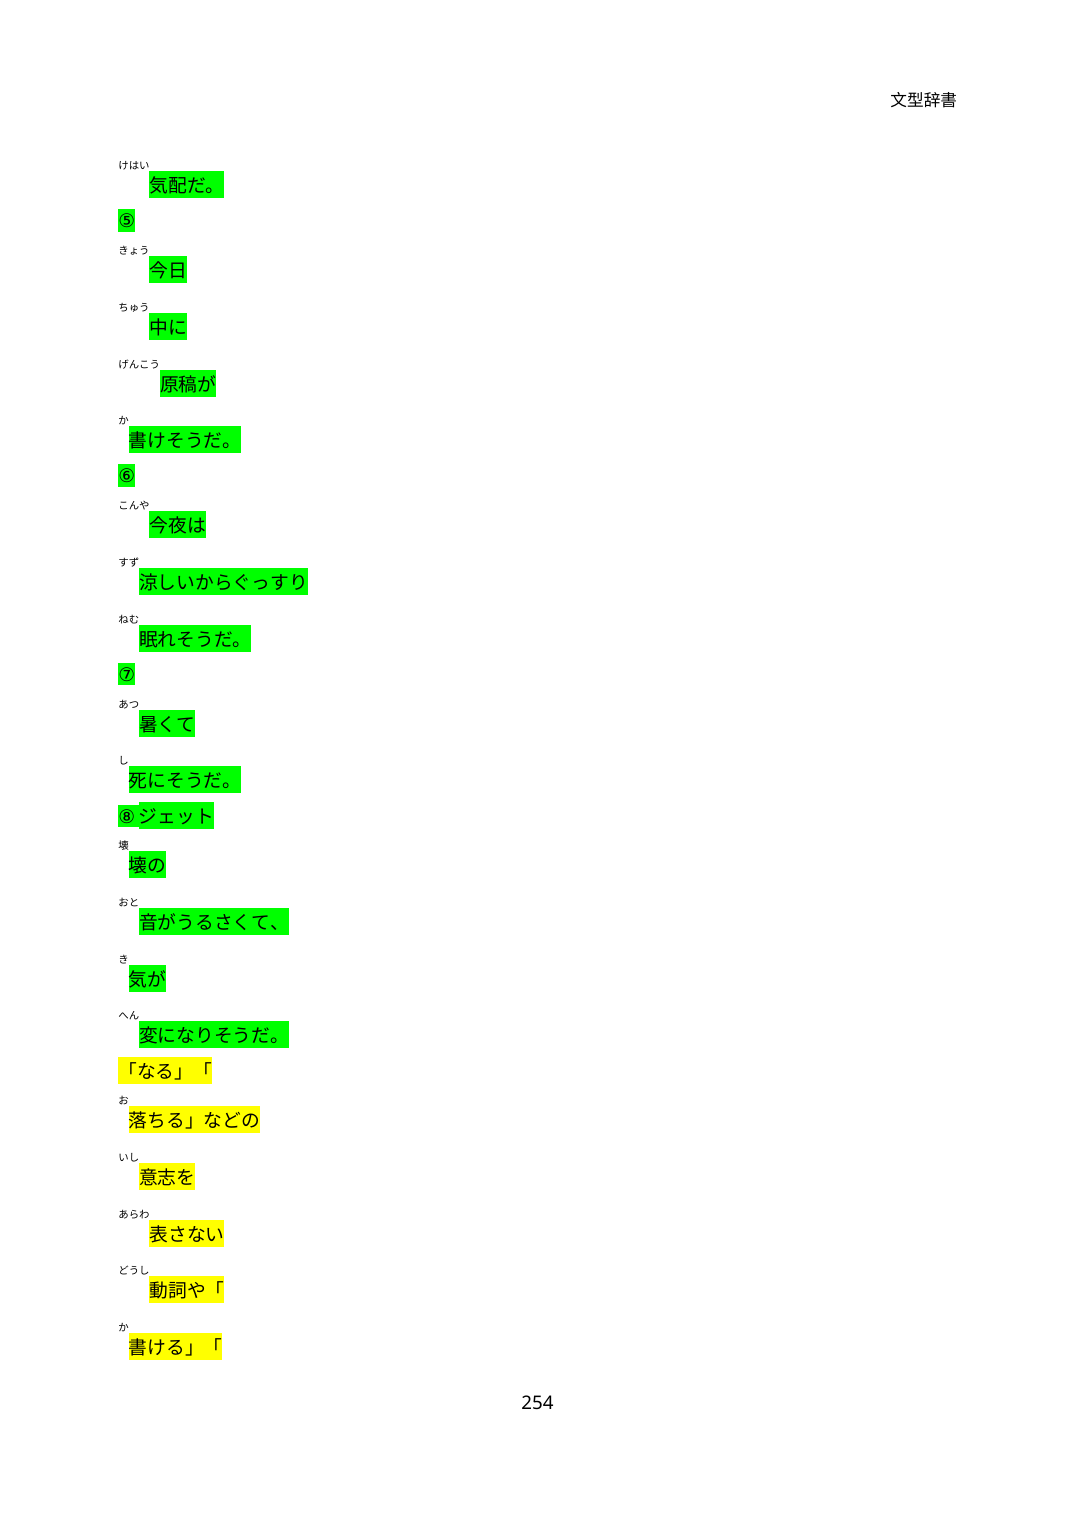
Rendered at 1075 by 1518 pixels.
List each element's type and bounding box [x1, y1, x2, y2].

text [118, 150, 957, 1368]
